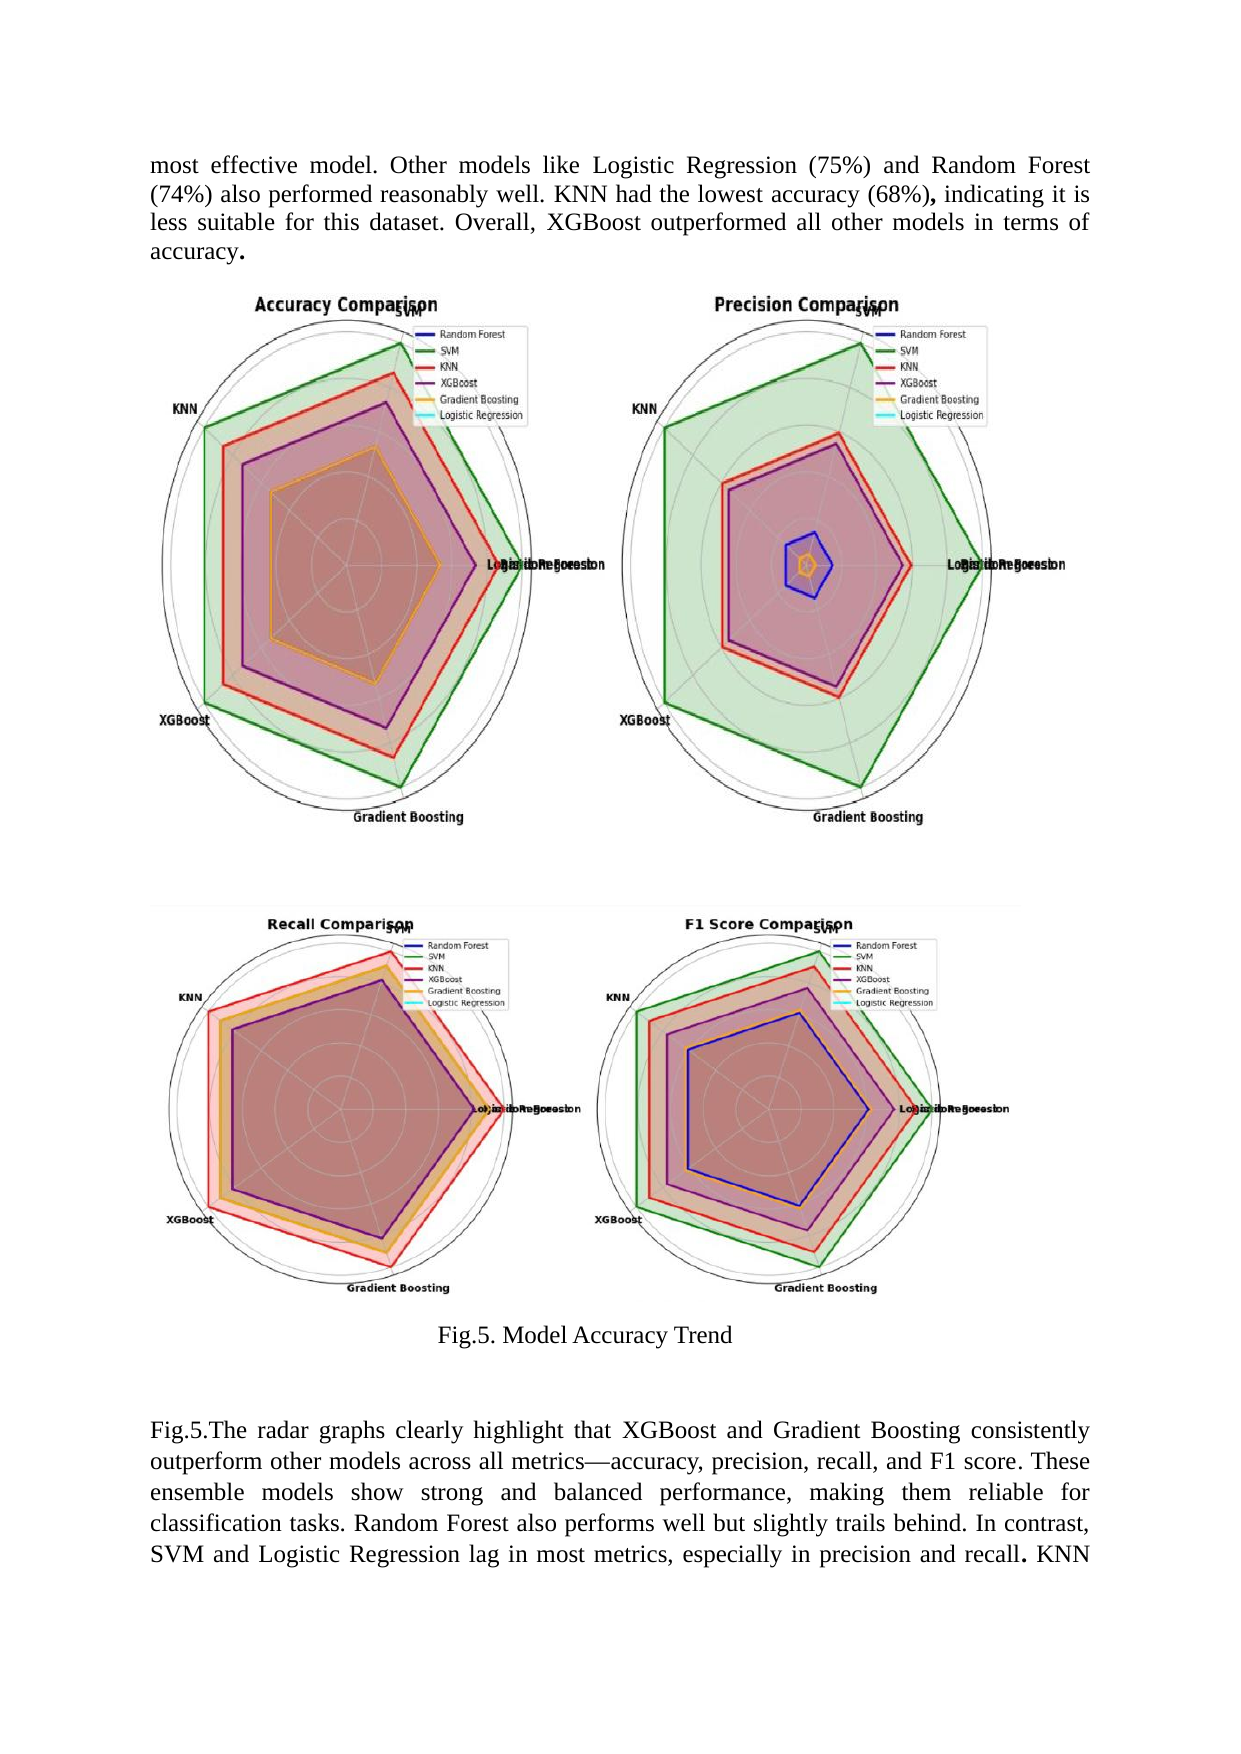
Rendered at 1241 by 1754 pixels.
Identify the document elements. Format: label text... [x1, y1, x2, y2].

text Fig.5. Model Accuracy Trend [150, 1320, 1090, 1349]
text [150, 150, 1090, 265]
picture [150, 293, 1078, 839]
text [150, 1415, 1090, 1568]
picture [150, 905, 1022, 1302]
